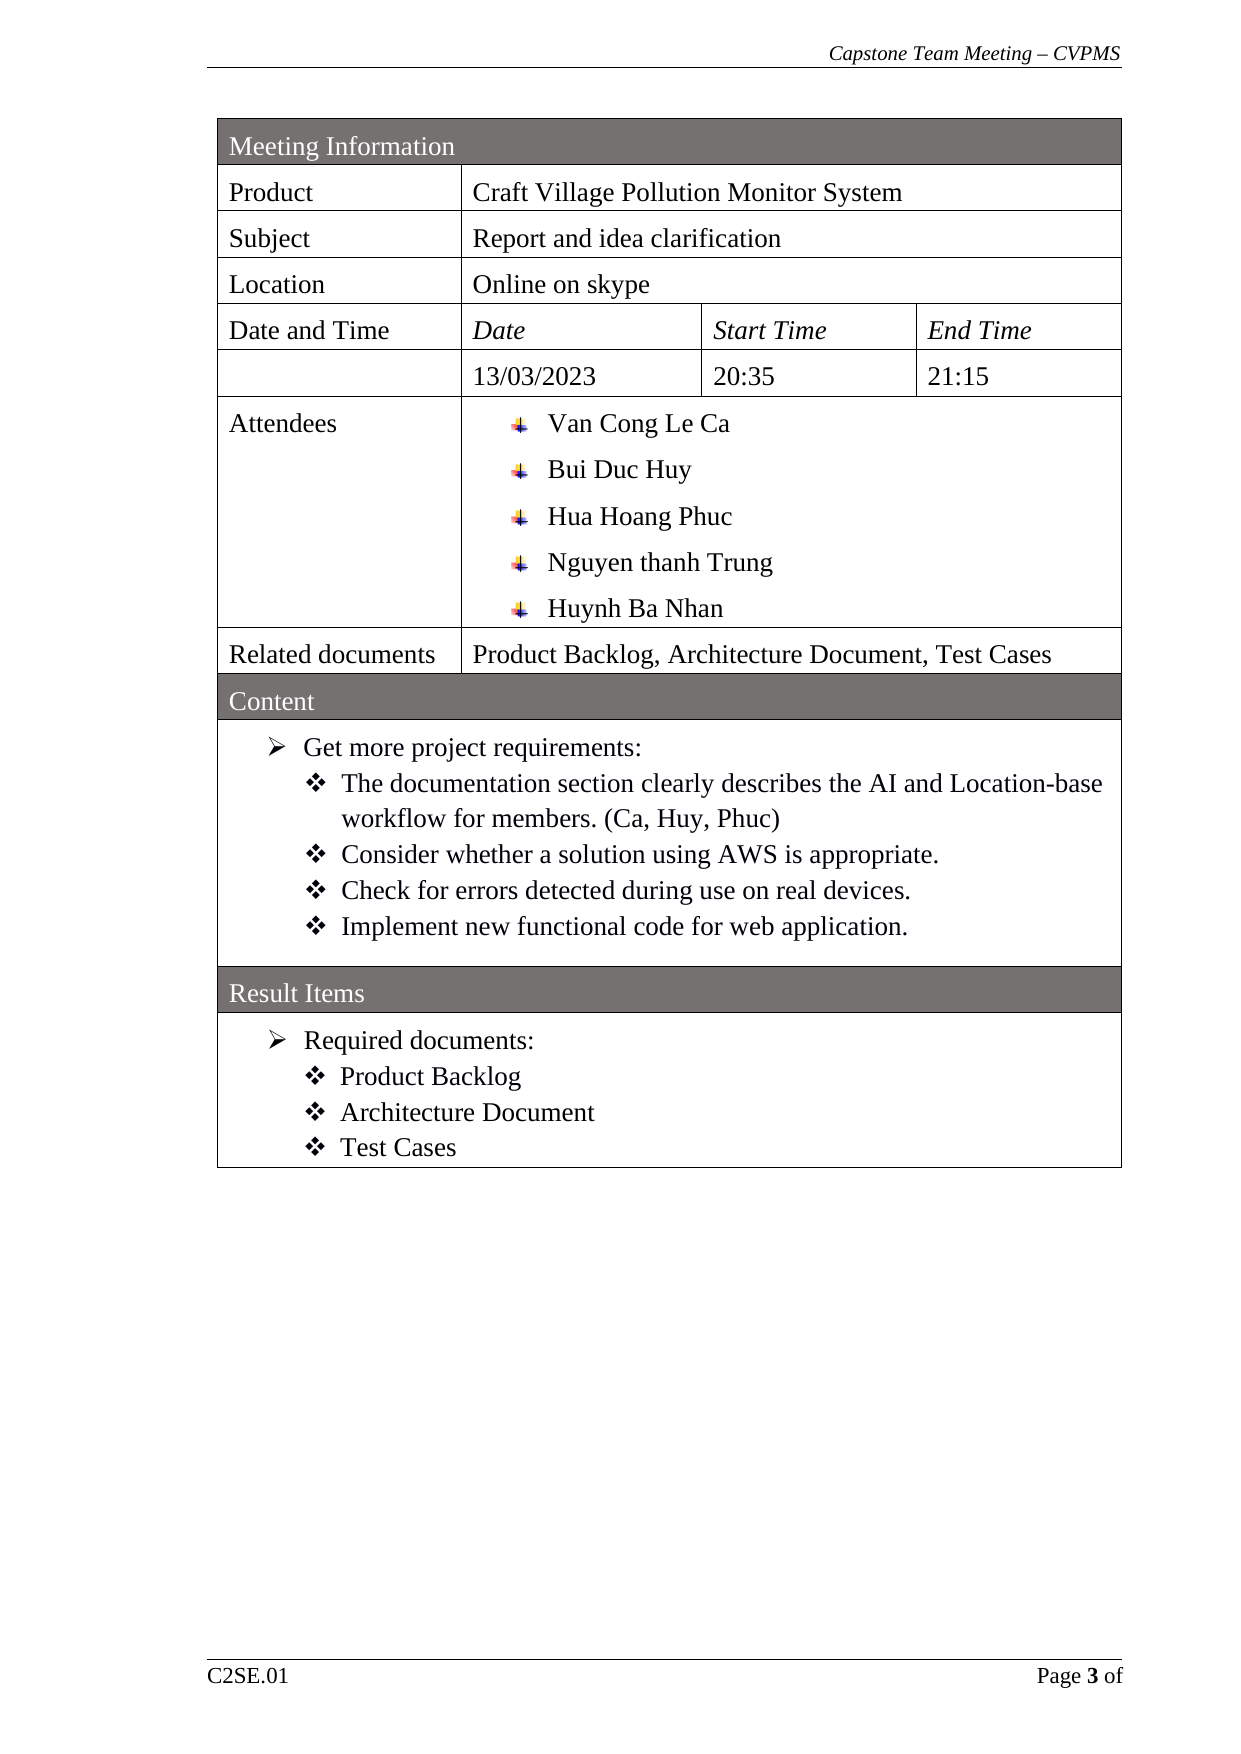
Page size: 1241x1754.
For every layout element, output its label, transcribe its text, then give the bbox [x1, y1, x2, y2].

table_cell Location [218, 258, 461, 303]
picture [511, 508, 528, 526]
table_cell Online on skype [462, 258, 1121, 303]
table_cell 21:15 [917, 350, 1121, 396]
table_header Meeting Information [218, 119, 1121, 164]
table_cell End Time [917, 304, 1121, 349]
table_cell Related documents [218, 628, 461, 673]
table_cell Craft Village Pollution Monitor System [462, 165, 1121, 210]
picture [511, 600, 528, 618]
picture [511, 416, 528, 433]
table_cell [218, 350, 461, 396]
table_cell Attendees [218, 397, 461, 627]
table_cell Product Backlog, Architecture Document, Test Cases [462, 628, 1121, 673]
table_cell Get more project requirements: The documentation section clearly describes the AI and Location-base workflow for members. (Ca, Huy, Phuc) Consider whether a solution using AWS is appropriate. Check for errors detected during use on real devices. Implement new functional code for web application. [218, 720, 1121, 966]
table_cell Date [462, 304, 701, 349]
table_cell Report and idea clarification [462, 211, 1121, 257]
table_cell Result Items [218, 967, 1121, 1012]
table_cell Start Time [702, 304, 916, 349]
picture [511, 462, 528, 479]
table_cell Subject [218, 211, 461, 257]
table_cell Date and Time [218, 304, 461, 349]
picture [511, 554, 528, 572]
table_cell Product [218, 165, 461, 210]
table_cell 20:35 [702, 350, 916, 396]
table_cell Content [218, 674, 1121, 719]
table_cell 13/03/2023 [462, 350, 701, 396]
table_cell Van Cong Le Ca Bui Duc Huy Hua Hoang Phuc Nguyen thanh Trung Huynh Ba Nhan [462, 397, 1121, 627]
table_cell Required documents: Product Backlog Architecture Document Test Cases [218, 1013, 1121, 1167]
